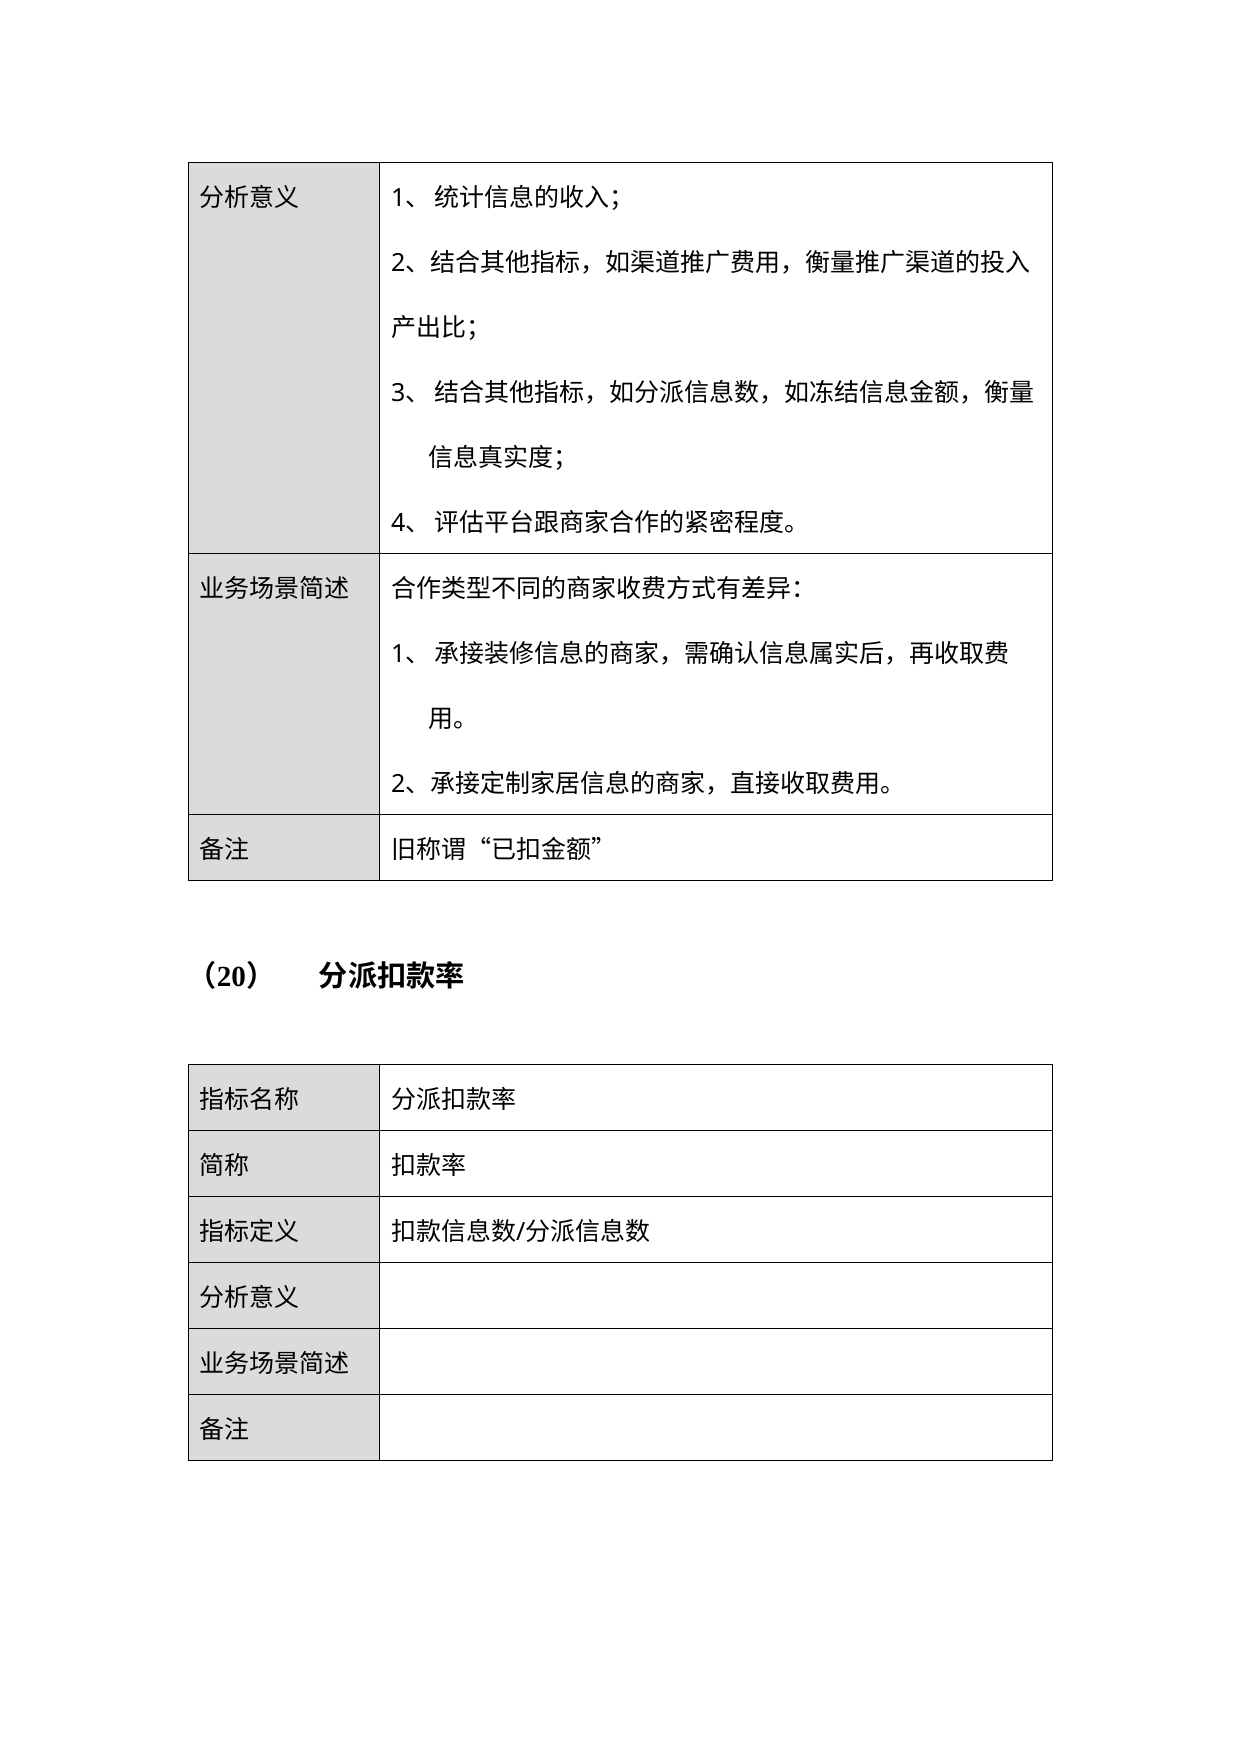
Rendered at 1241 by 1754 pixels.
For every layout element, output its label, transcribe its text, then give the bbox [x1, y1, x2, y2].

table_cell 分析意义 [189, 163, 379, 553]
table_cell 统计信息的收入； 2、结合其他指标，如渠道推广费用，衡量推广渠道的投入产出比； 结合其他指标，如分派信息数，如冻结信息金额，衡量信息真实度； 评估平台跟商家合作的紧密程度。 [380, 163, 1052, 553]
table_cell 业务场景简述 [189, 554, 379, 814]
table_cell 简称 [189, 1131, 379, 1196]
table_cell 指标定义 [189, 1197, 379, 1262]
table_cell 旧称谓“已扣金额” [380, 815, 1052, 880]
table_cell 分析意义 [189, 1263, 379, 1328]
table_cell [380, 1395, 1052, 1460]
table_header 指标名称 [189, 1065, 379, 1130]
table_cell [380, 1263, 1052, 1328]
table_cell 业务场景简述 [189, 1329, 379, 1394]
table_cell 合作类型不同的商家收费方式有差异： 承接装修信息的商家，需确认信息属实后，再收取费用。 2、承接定制家居信息的商家，直接收取费用。 [380, 554, 1052, 814]
table_cell 备注 [189, 1395, 379, 1460]
table_cell 扣款信息数/分派信息数 [380, 1197, 1052, 1262]
subtitle 分派扣款率 [187, 941, 1053, 1006]
table_cell 扣款率 [380, 1131, 1052, 1196]
table_header 分派扣款率 [380, 1065, 1052, 1130]
table_cell [380, 1329, 1052, 1394]
table_cell 备注 [189, 815, 379, 880]
